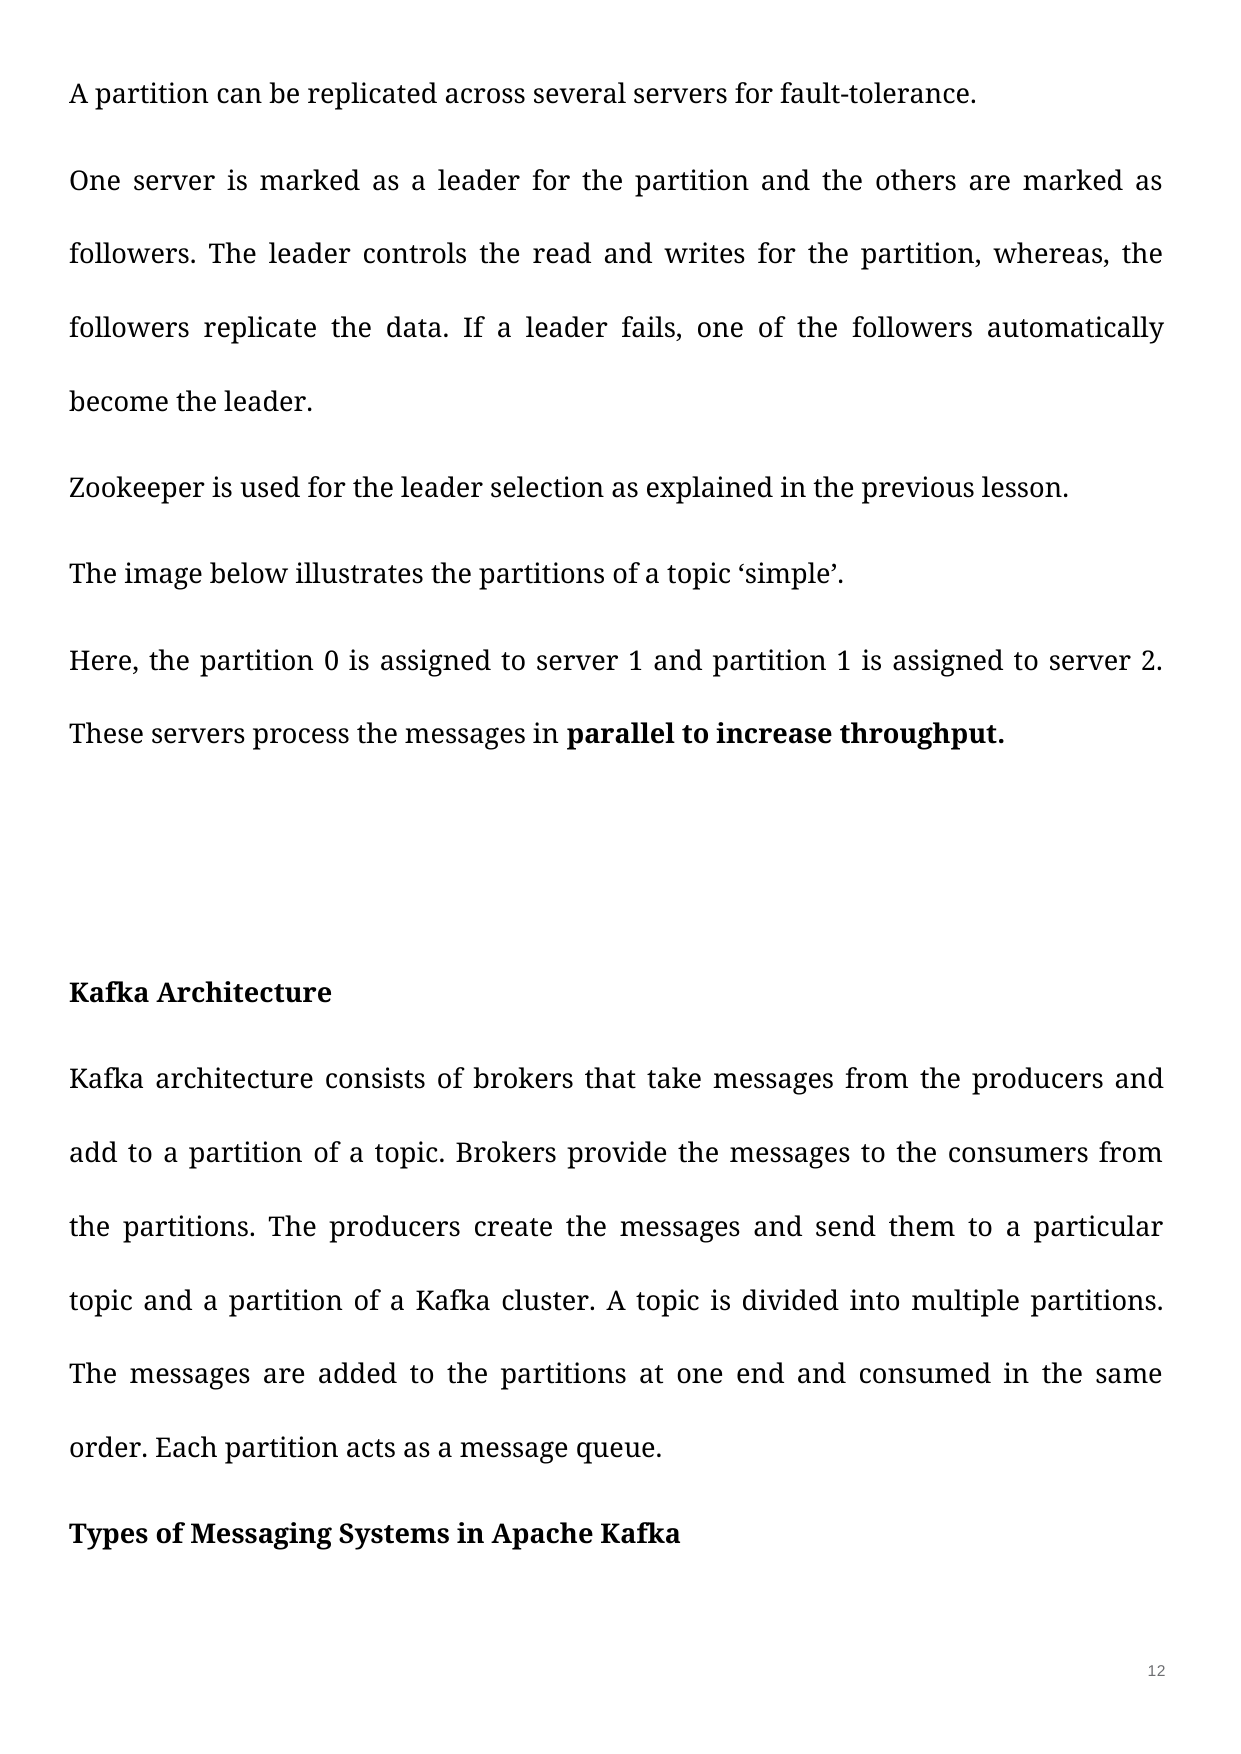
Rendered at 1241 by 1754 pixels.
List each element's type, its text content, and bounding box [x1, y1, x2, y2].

text The image below illustrates the partitions of a topic ‘simple’. [69, 555, 1165, 592]
text Kafka Architecture [69, 974, 1165, 1011]
text Zookeeper is used for the leader selection as explained in the previous lesson. [69, 469, 1165, 506]
text Here, the partition 0 is assigned to server 1 and partition 1 is assigned to server 2. These servers process the messages in parallel to increase throughput. [69, 641, 1165, 752]
text A partition can be replicated across several servers for fault-tolerance. [69, 75, 1165, 112]
text Types of Messaging Systems in Apache Kafka [69, 1515, 1165, 1552]
text One server is marked as a leader for the partition and the others are marked as followers. The leader controls the read and writes for the partition, whereas, the followers replicate the data. If a leader fails, one of the followers automatically become the leader. [69, 161, 1165, 419]
text Kafka architecture consists of brokers that take messages from the producers and add to a partition of a topic. Brokers provide the messages to the consumers from the partitions. The producers create the messages and send them to a particular topic and a partition of a Kafka cluster. A topic is divided into multiple partitions. The messages are added to the partitions at one end and consumed in the same order. Each partition acts as a message queue. [69, 1060, 1165, 1466]
